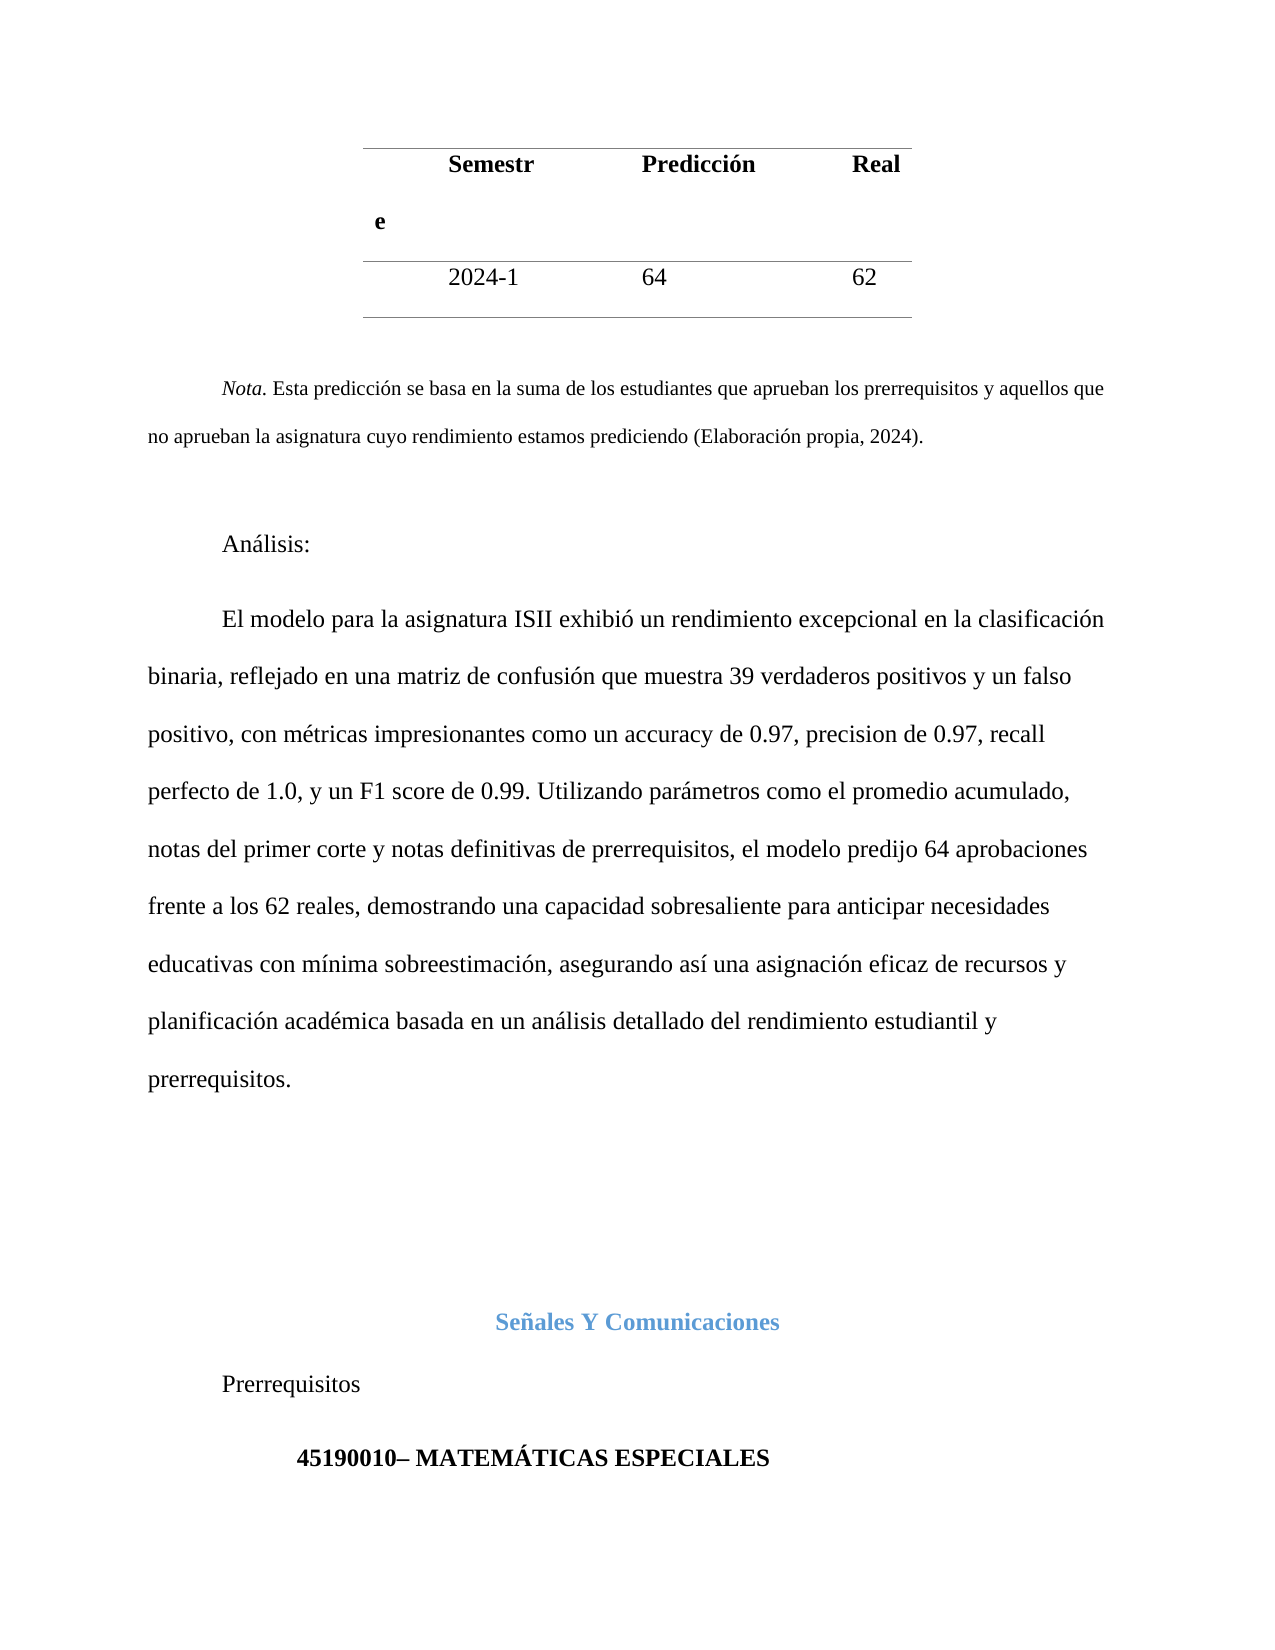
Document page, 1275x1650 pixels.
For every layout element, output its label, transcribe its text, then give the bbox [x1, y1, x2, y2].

table_header Real [767, 149, 912, 261]
table_cell 62 [767, 262, 912, 317]
text 45190010– MATEMÁTICAS ESPECIALES [223, 1443, 1127, 1472]
text Nota. Esta predicción se basa en la suma de los estudiantes que aprueban los prerrequisitos y aquellos que no aprueban la asignatura cuyo rendimiento estamos prediciendo (Elaboración propia, 2024). [148, 376, 1127, 448]
text Prerrequisitos [148, 1369, 1127, 1397]
table_header Predicción [556, 149, 767, 261]
text El modelo para la asignatura ISII exhibió un rendimiento excepcional en la clasificación binaria, reflejado en una matriz de confusión que muestra 39 verdaderos positivos y un falso positivo, con métricas impresionantes como un accuracy de 0.97, precision de 0.97, recall perfecto de 1.0, y un F1 score de 0.99. Utilizando parámetros como el promedio acumulado, notas del primer corte y notas definitivas de prerrequisitos, el modelo predijo 64 aprobaciones frente a los 62 reales, demostrando una capacidad sobresaliente para anticipar necesidades educativas con mínima sobreestimación, asegurando así una asignación eficaz de recursos y planificación académica basada en un análisis detallado del rendimiento estudiantil y prerrequisitos. [148, 604, 1127, 1092]
table_header Semestre [363, 149, 556, 261]
table_cell 64 [556, 262, 767, 317]
subtitle Señales Y Comunicaciones [148, 1307, 1127, 1336]
text Análisis: [148, 529, 1127, 558]
table_cell 2024-1 [363, 262, 556, 317]
